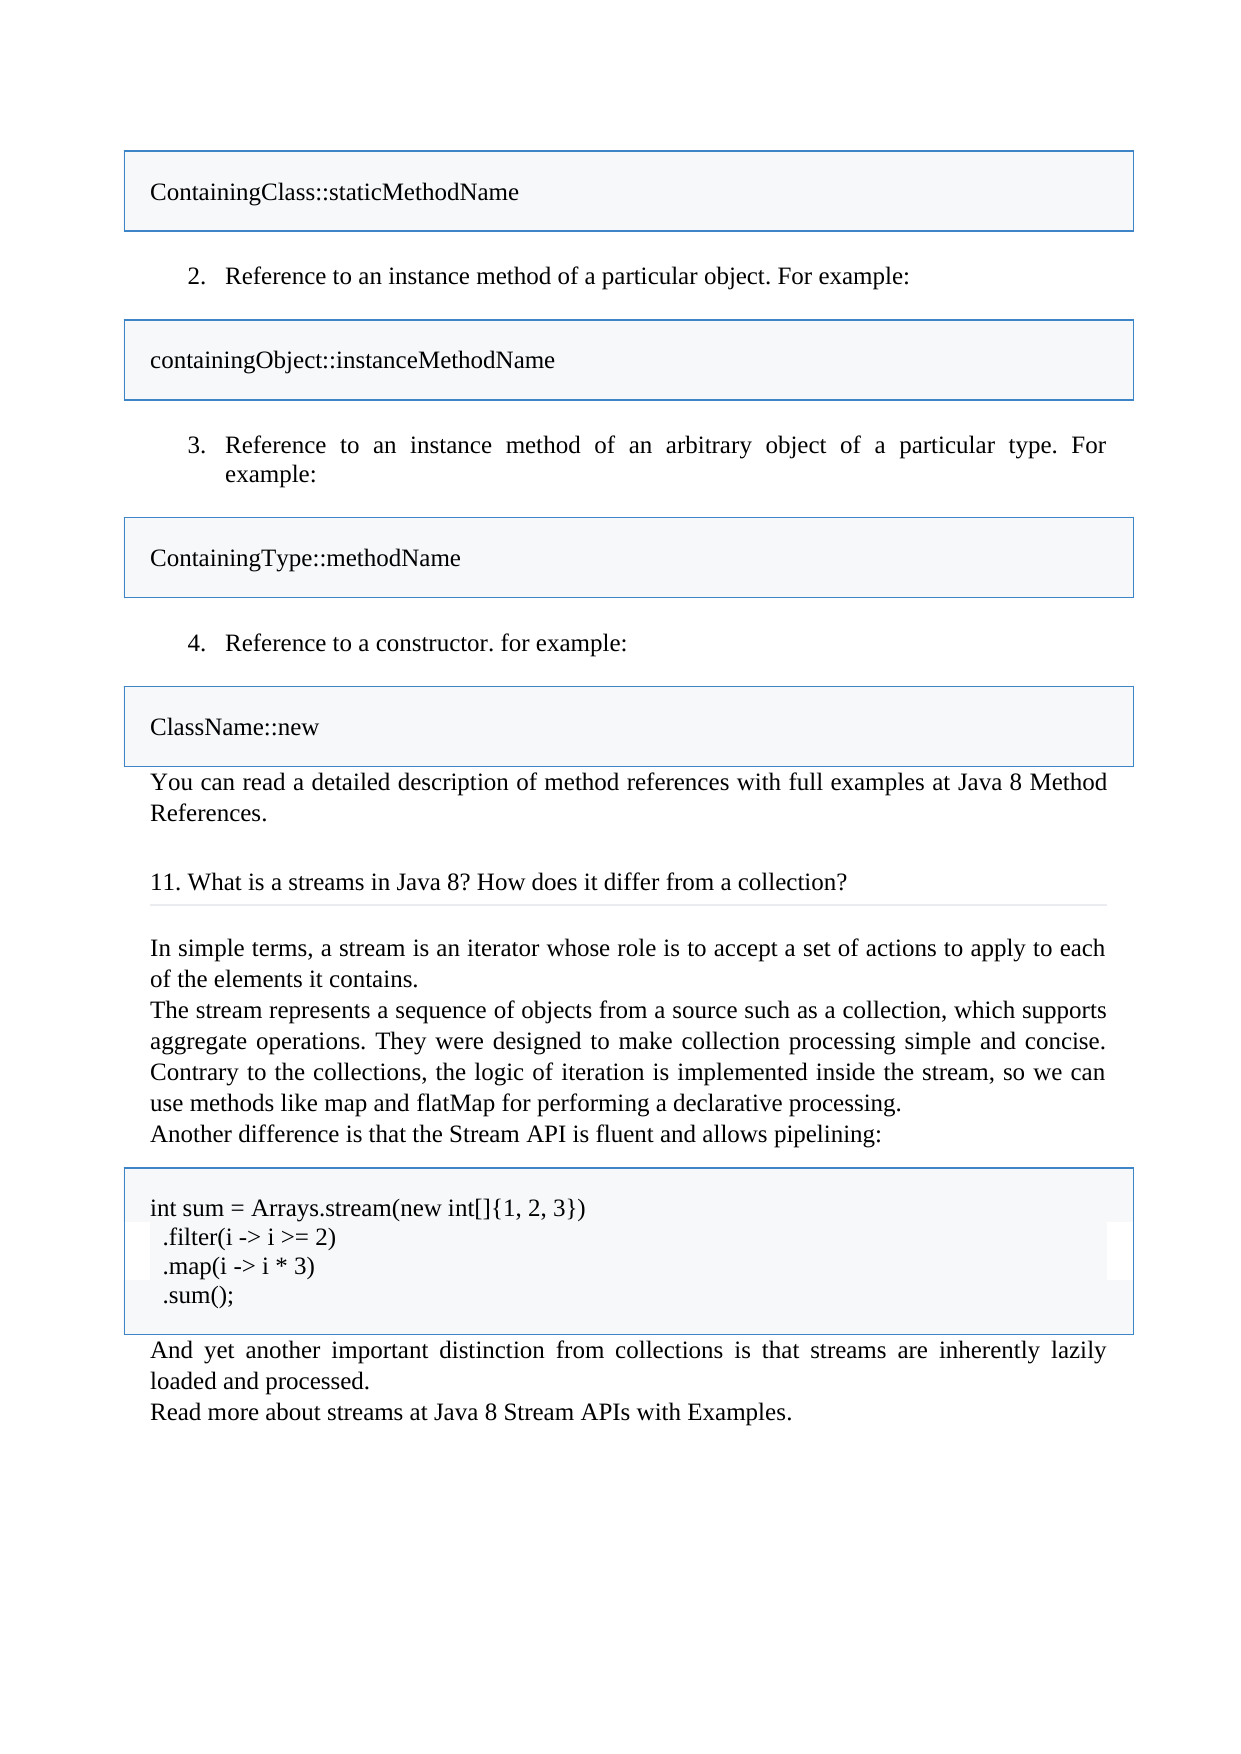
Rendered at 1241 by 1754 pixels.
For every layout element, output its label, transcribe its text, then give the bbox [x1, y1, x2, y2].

text In simple terms, a stream is an iterator whose role is to accept a set of actions to apply to each of the elements it contains. [150, 933, 1107, 993]
text Read more about streams at Java 8 Stream APIs with Examples. [150, 1397, 1107, 1426]
subtitle 11. What is a streams in Java 8? How does it differ from a collection? [150, 867, 1107, 904]
text containingObject::instanceMethodName [125, 321, 1133, 399]
list Reference to an instance method of a particular object. For example: [187, 261, 1107, 290]
text The stream represents a sequence of objects from a source such as a collection, which supports aggregate operations. They were designed to make collection processing simple and concise. Contrary to the collections, the logic of iteration is implemented inside the stream, so we can use methods like map and flatMap for performing a declarative processing. [150, 995, 1107, 1117]
text .sum(); [125, 1253, 1133, 1334]
text Another difference is that the Stream API is fluent and allows pipelining: [150, 1119, 1107, 1148]
text ContainingType::methodName [125, 518, 1133, 597]
list Reference to an instance method of an arbitrary object of a particular type. For example: [187, 430, 1107, 487]
text int sum = Arrays.stream(new int[]{1, 2, 3}) [125, 1169, 1133, 1222]
text ClassName::new [125, 687, 1133, 766]
text You can read a detailed description of method references with full examples at Java 8 Method References. [150, 767, 1107, 827]
text ContainingClass::staticMethodName [125, 152, 1133, 230]
text And yet another important distinction from collections is that streams are inherently lazily loaded and processed. [150, 1335, 1107, 1395]
list Reference to a constructor. for example: [187, 628, 1107, 656]
text .filter(i -> i >= 2) [150, 1222, 1107, 1251]
